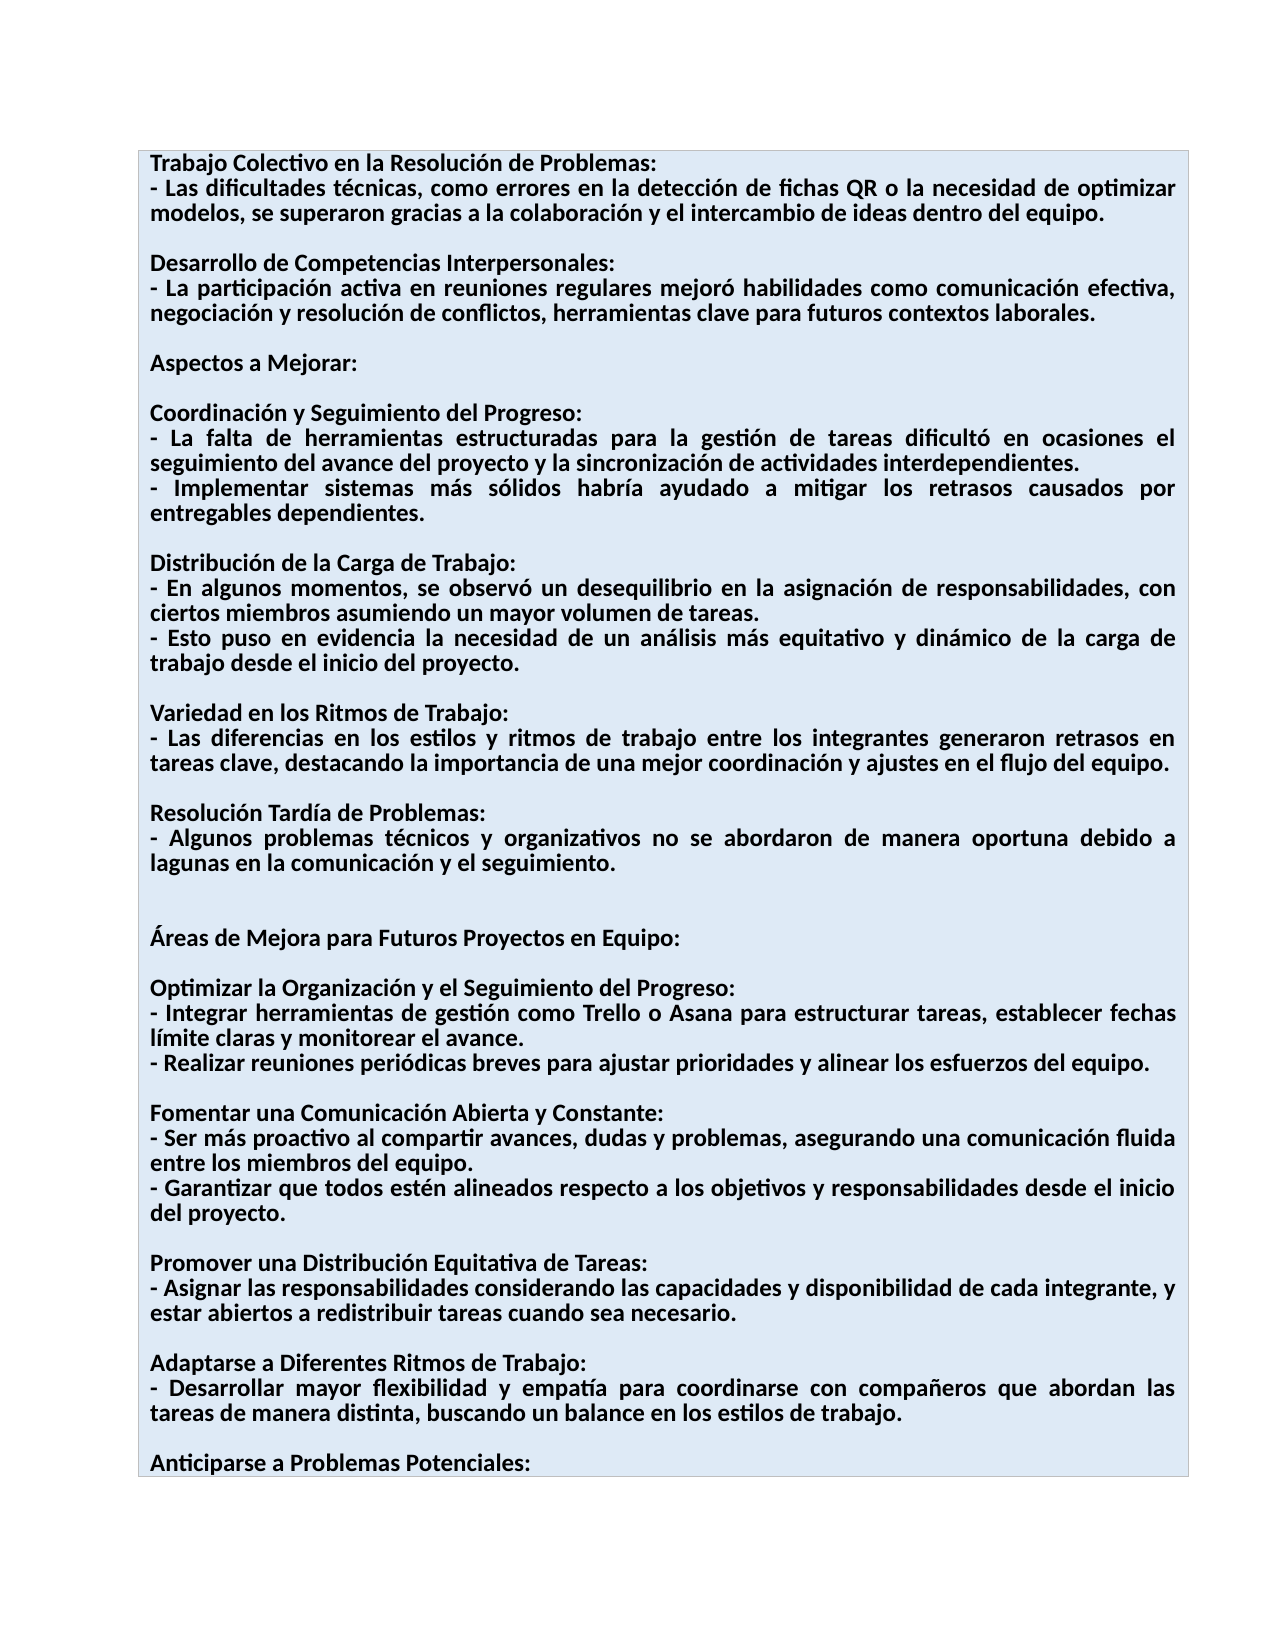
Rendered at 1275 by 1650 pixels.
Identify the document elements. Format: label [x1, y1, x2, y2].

table_cell [139, 151, 1188, 1476]
